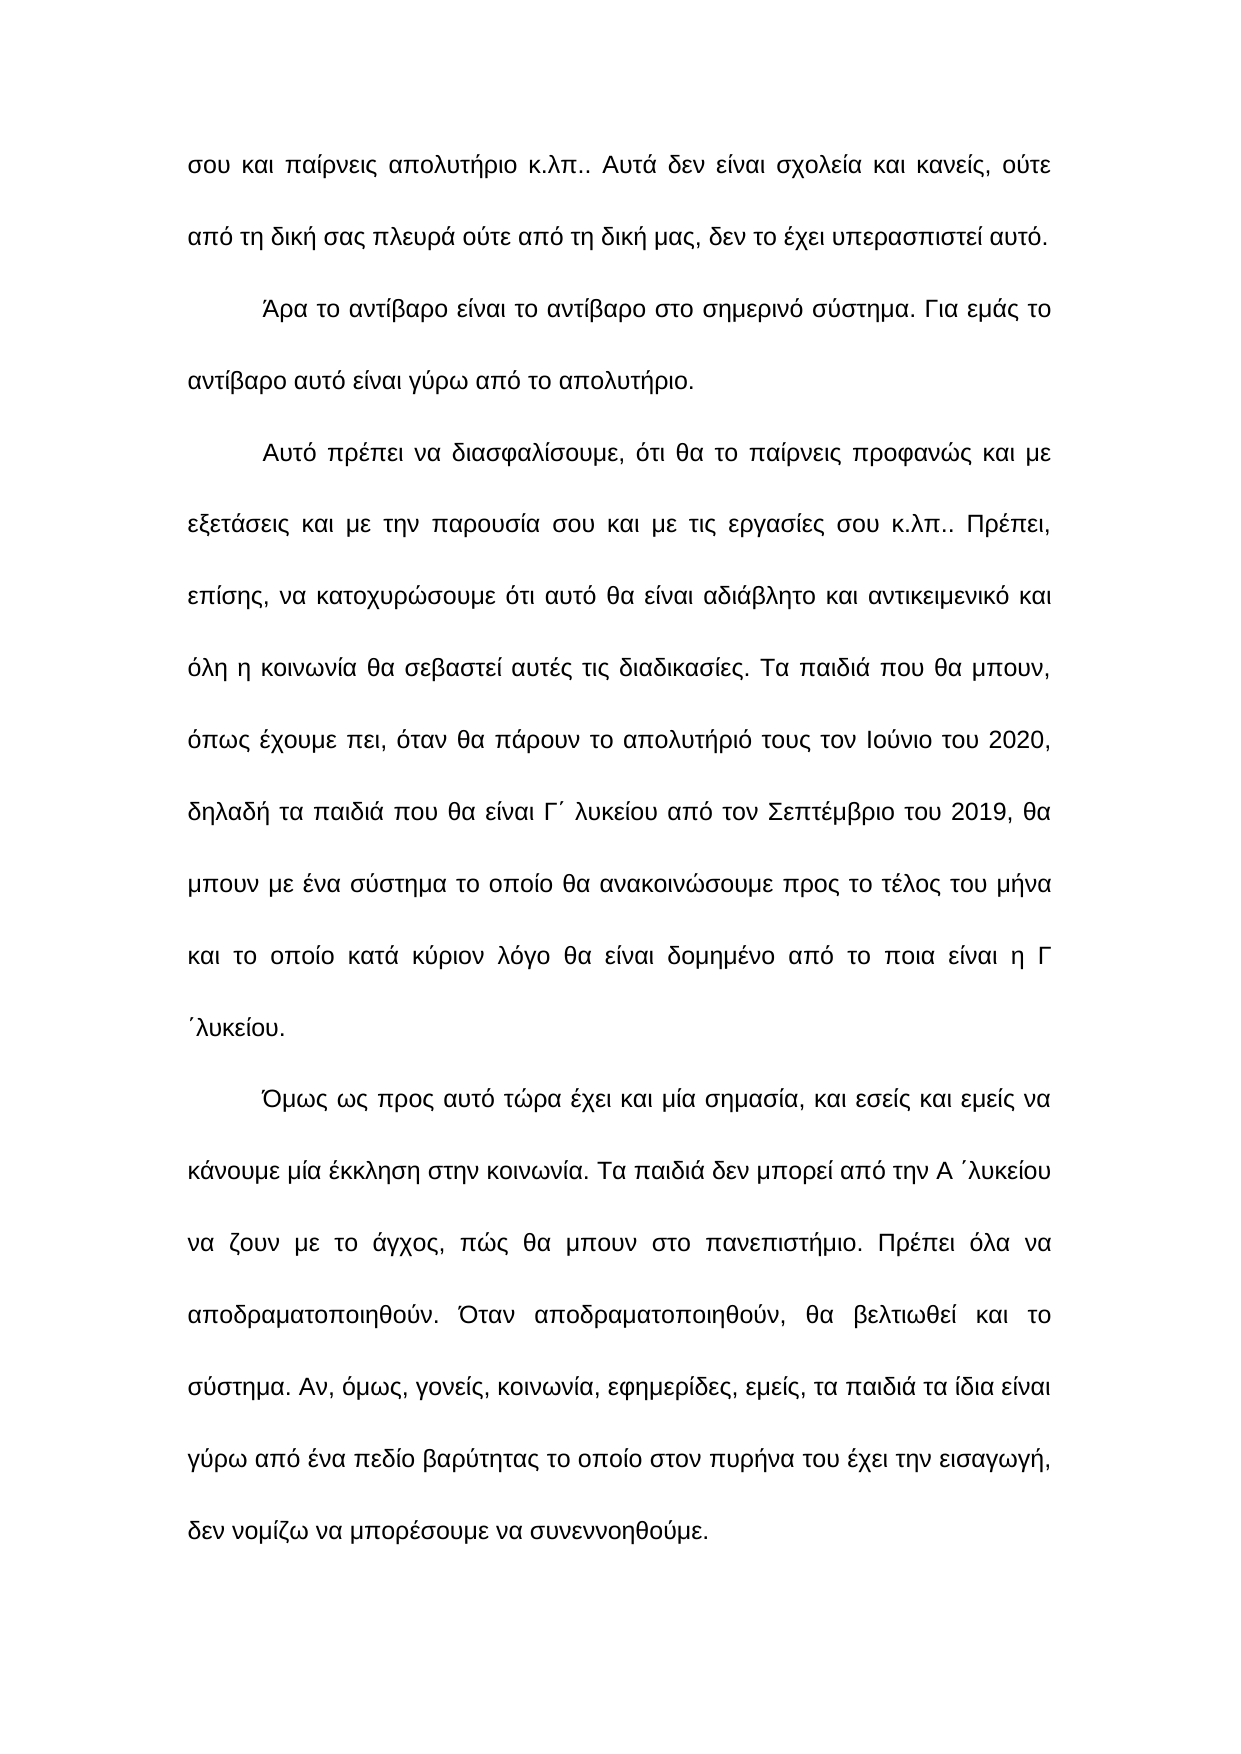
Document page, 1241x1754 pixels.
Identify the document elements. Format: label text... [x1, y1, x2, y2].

text Άρα το αντίβαρο είναι το αντίβαρο στο σημερινό σύστημα. Για εμάς το αντίβαρο αυτό είναι γύρω από το απολυτήριο. [187, 294, 1053, 394]
text Αυτό πρέπει να διασφαλίσουμε, ότι θα το παίρνεις προφανώς και με εξετάσεις και με την παρουσία σου και με τις εργασίες σου κ.λπ.. Πρέπει, επίσης, να κατοχυρώσουμε ότι αυτό θα είναι αδιάβλητο και αντικειμενικό και όλη η κοινωνία θα σεβαστεί αυτές τις διαδικασίες. Τα παιδιά που θα μπουν, όπως έχουμε πει, όταν θα πάρουν το απολυτήριό τους τον Ιούνιο του 2020, δηλαδή τα παιδιά που θα είναι Γ΄ λυκείου από τον Σεπτέμβριο του 2019, θα μπουν με ένα σύστημα το οποίο θα ανακοινώσουμε προς το τέλος του μήνα και το οποίο κατά κύριον λόγο θα είναι δομημένο από το ποια είναι η Γ ΄λυκείου. [187, 437, 1053, 1041]
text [187, 150, 1053, 251]
text Όμως ως προς αυτό τώρα έχει και μία σημασία, και εσείς και εμείς να κάνουμε μία έκκληση στην κοινωνία. Τα παιδιά δεν μπορεί από την Α ΄λυκείου να ζουν με το άγχος, πώς θα μπουν στο πανεπιστήμιο. Πρέπει όλα να αποδραματοποιηθούν. Όταν αποδραματοποιηθούν, θα βελτιωθεί και το σύστημα. Αν, όμως, γονείς, κοινωνία, εφημερίδες, εμείς, τα παιδιά τα ίδια είναι γύρω από ένα πεδίο βαρύτητας το οποίο στον πυρήνα του έχει την εισαγωγή, δεν νομίζω να μπορέσουμε να συνεννοηθούμε. [187, 1084, 1053, 1544]
